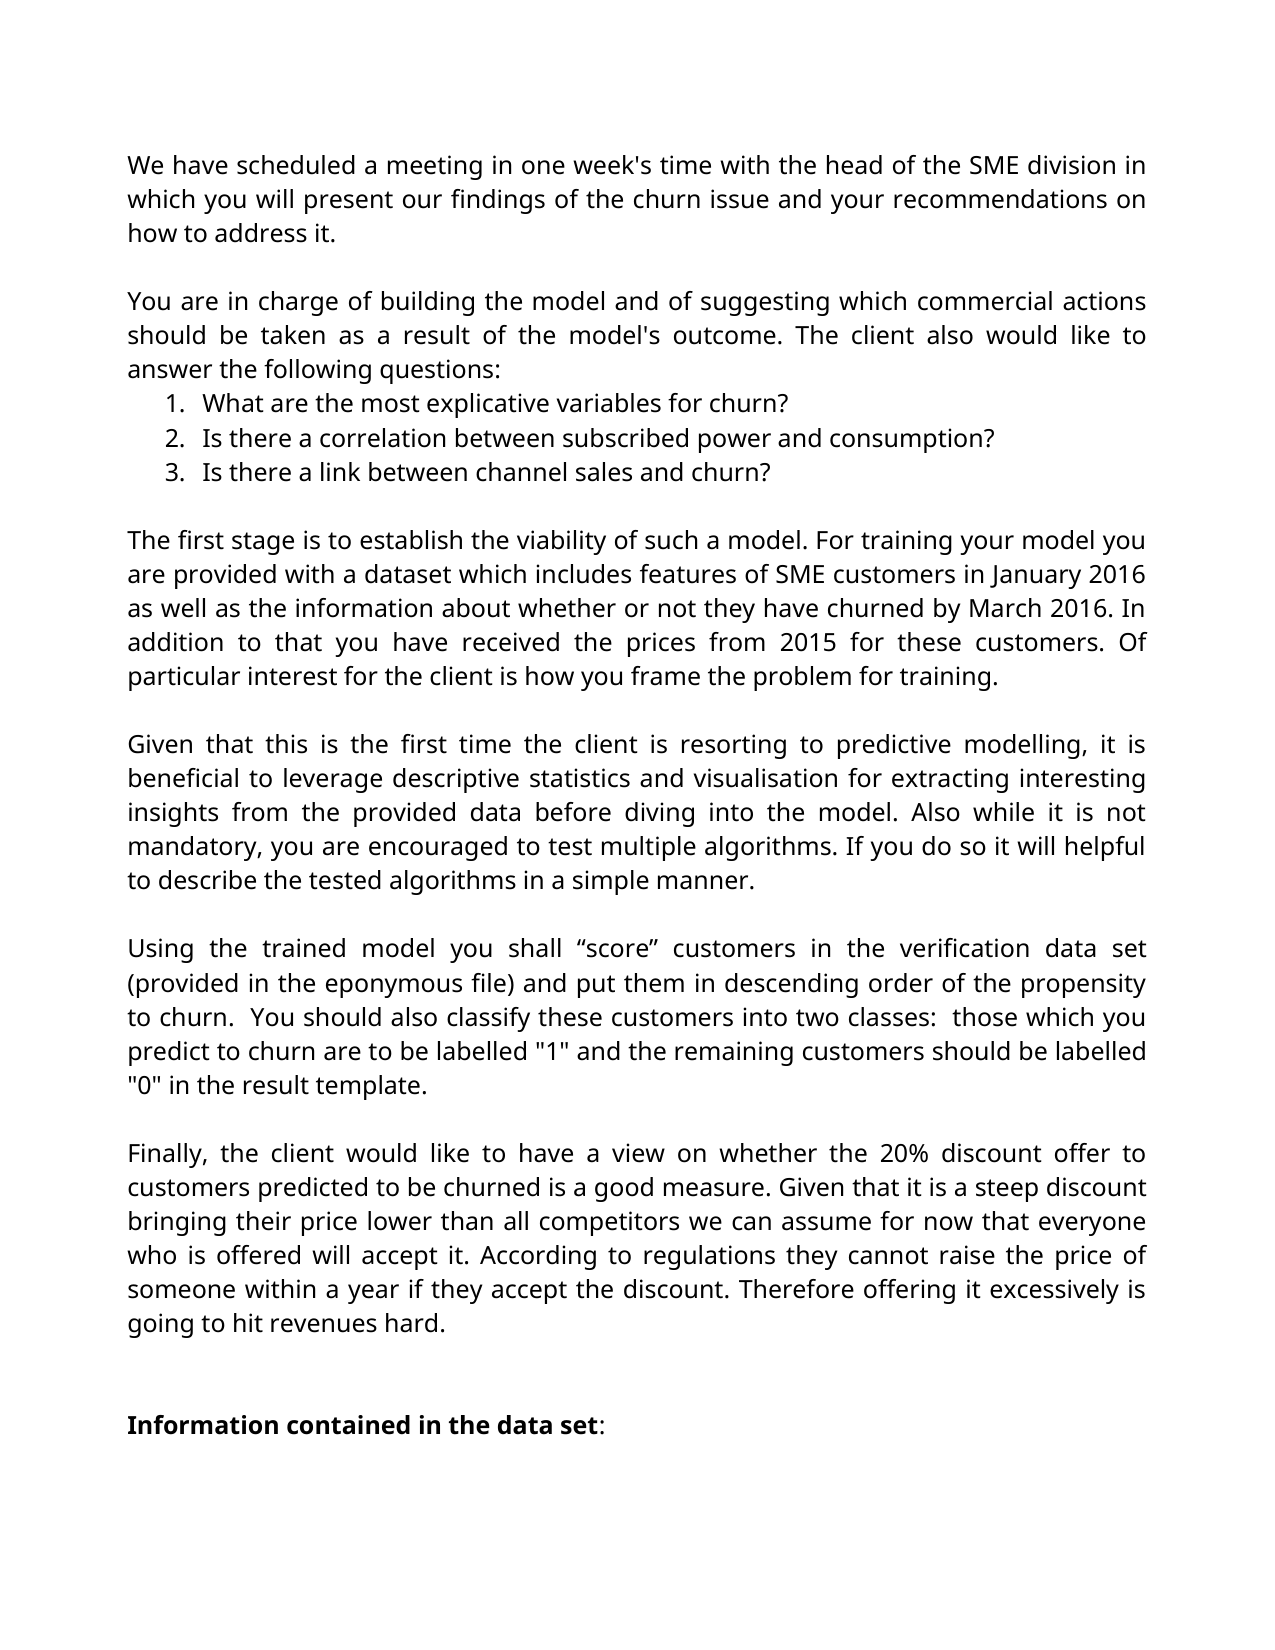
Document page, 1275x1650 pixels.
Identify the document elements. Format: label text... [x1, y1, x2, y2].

text The first stage is to establish the viability of such a model. For training your model you are provided with a dataset which includes features of SME customers in January 2016 as well as the information about whether or not they have churned by March 2016. In addition to that you have received the prices from 2015 for these customers. Of particular interest for the client is how you frame the problem for training. [127, 522, 1148, 693]
list Is there a correlation between subscribed power and consumption? [164, 420, 1148, 454]
text Finally, the client would like to have a view on whether the 20% discount offer to customers predicted to be churned is a good measure. Given that it is a steep discount bringing their price lower than all competitors we can assume for now that everyone who is offered will accept it. According to regulations they cannot raise the price of someone within a year if they accept the discount. Therefore offering it excessively is going to hit revenues hard. [127, 1136, 1148, 1340]
text You are in charge of building the model and of suggesting which commercial actions should be taken as a result of the model's outcome. The client also would like to answer the following questions: [127, 284, 1148, 386]
text Using the trained model you shall “score” customers in the verification data set (provided in the eponymous file) and put them in descending order of the propensity to churn. You should also classify these customers into two classes: those which you predict to churn are to be labelled "1" and the remaining customers should be labelled "0" in the result template. [127, 931, 1148, 1101]
text Given that this is the first time the client is resorting to predictive modelling, it is beneficial to leverage descriptive statistics and visualisation for extracting interesting insights from the provided data before diving into the model. Also while it is not mandatory, you are encouraged to test multiple algorithms. If you do so it will helpful to describe the tested algorithms in a simple manner. [127, 727, 1148, 897]
list Is there a link between channel sales and churn? [164, 454, 1148, 488]
text We have scheduled a meeting in one week's time with the head of the SME division in which you will present our findings of the churn issue and your recommendations on how to address it. [127, 148, 1148, 250]
list What are the most explicative variables for churn? [164, 386, 1148, 420]
text Information contained in the data set: [127, 1408, 1148, 1442]
